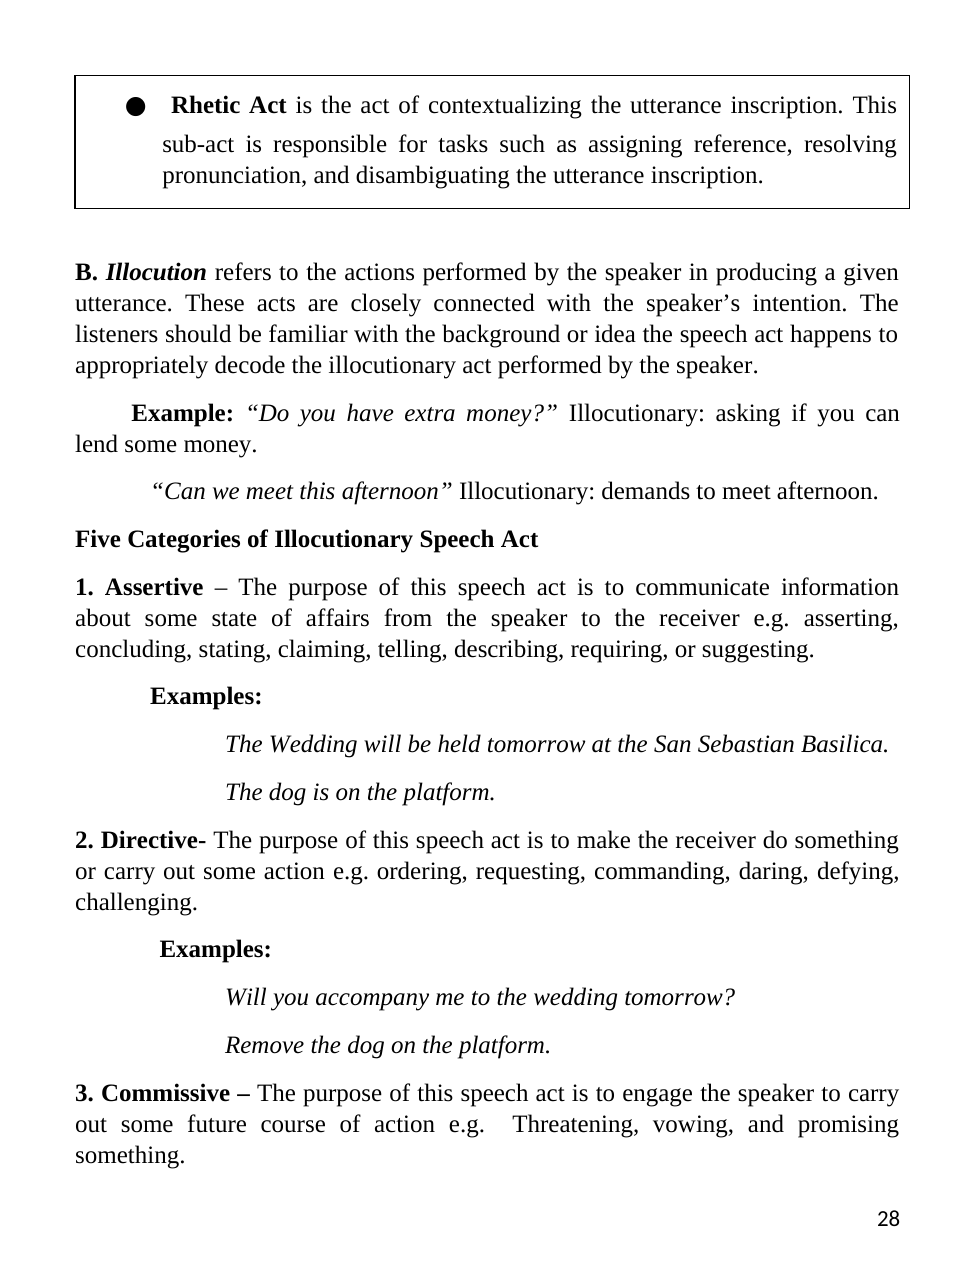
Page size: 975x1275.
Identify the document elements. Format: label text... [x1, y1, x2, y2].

text 2. Directive- The purpose of this speech act is to make the receiver do something or carry out some action e.g. ordering, requesting, commanding, daring, defying, challenging. [75, 825, 900, 916]
text Will you accompany me to the wedding tomorrow? [75, 982, 900, 1011]
text Five Categories of Illocutionary Speech Act [75, 524, 900, 553]
text The Wedding will be held tomorrow at the San Sebastian Basilica. [75, 729, 900, 758]
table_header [76, 76, 909, 208]
text Examples: [150, 682, 900, 710]
text 1. Assertive – The purpose of this speech act is to communicate information about some state of affairs from the speaker to the receiver e.g. asserting, concluding, stating, claiming, telling, describing, requiring, or suggesting. [75, 572, 900, 663]
text Example: “Do you have extra money?” Illocutionary: asking if you can lend some money. [75, 398, 900, 457]
text The dog is on the platform. [150, 777, 900, 806]
text Remove the dog on the platform. [75, 1030, 900, 1059]
text Examples: [75, 934, 900, 963]
text 3. Commissive – The purpose of this speech act is to engage the speaker to carry out some future course of action e.g. Threatening, vowing, and promising something. [75, 1078, 900, 1168]
text B. Illocution refers to the actions performed by the speaker in producing a given utterance. These acts are closely connected with the speaker’s intention. The listeners should be familiar with the background or idea the speech act happens to appropriately decode the illocutionary act performed by the speaker. [75, 257, 900, 379]
text “Can we meet this afternoon” Illocutionary: demands to meet afternoon. [141, 476, 900, 505]
